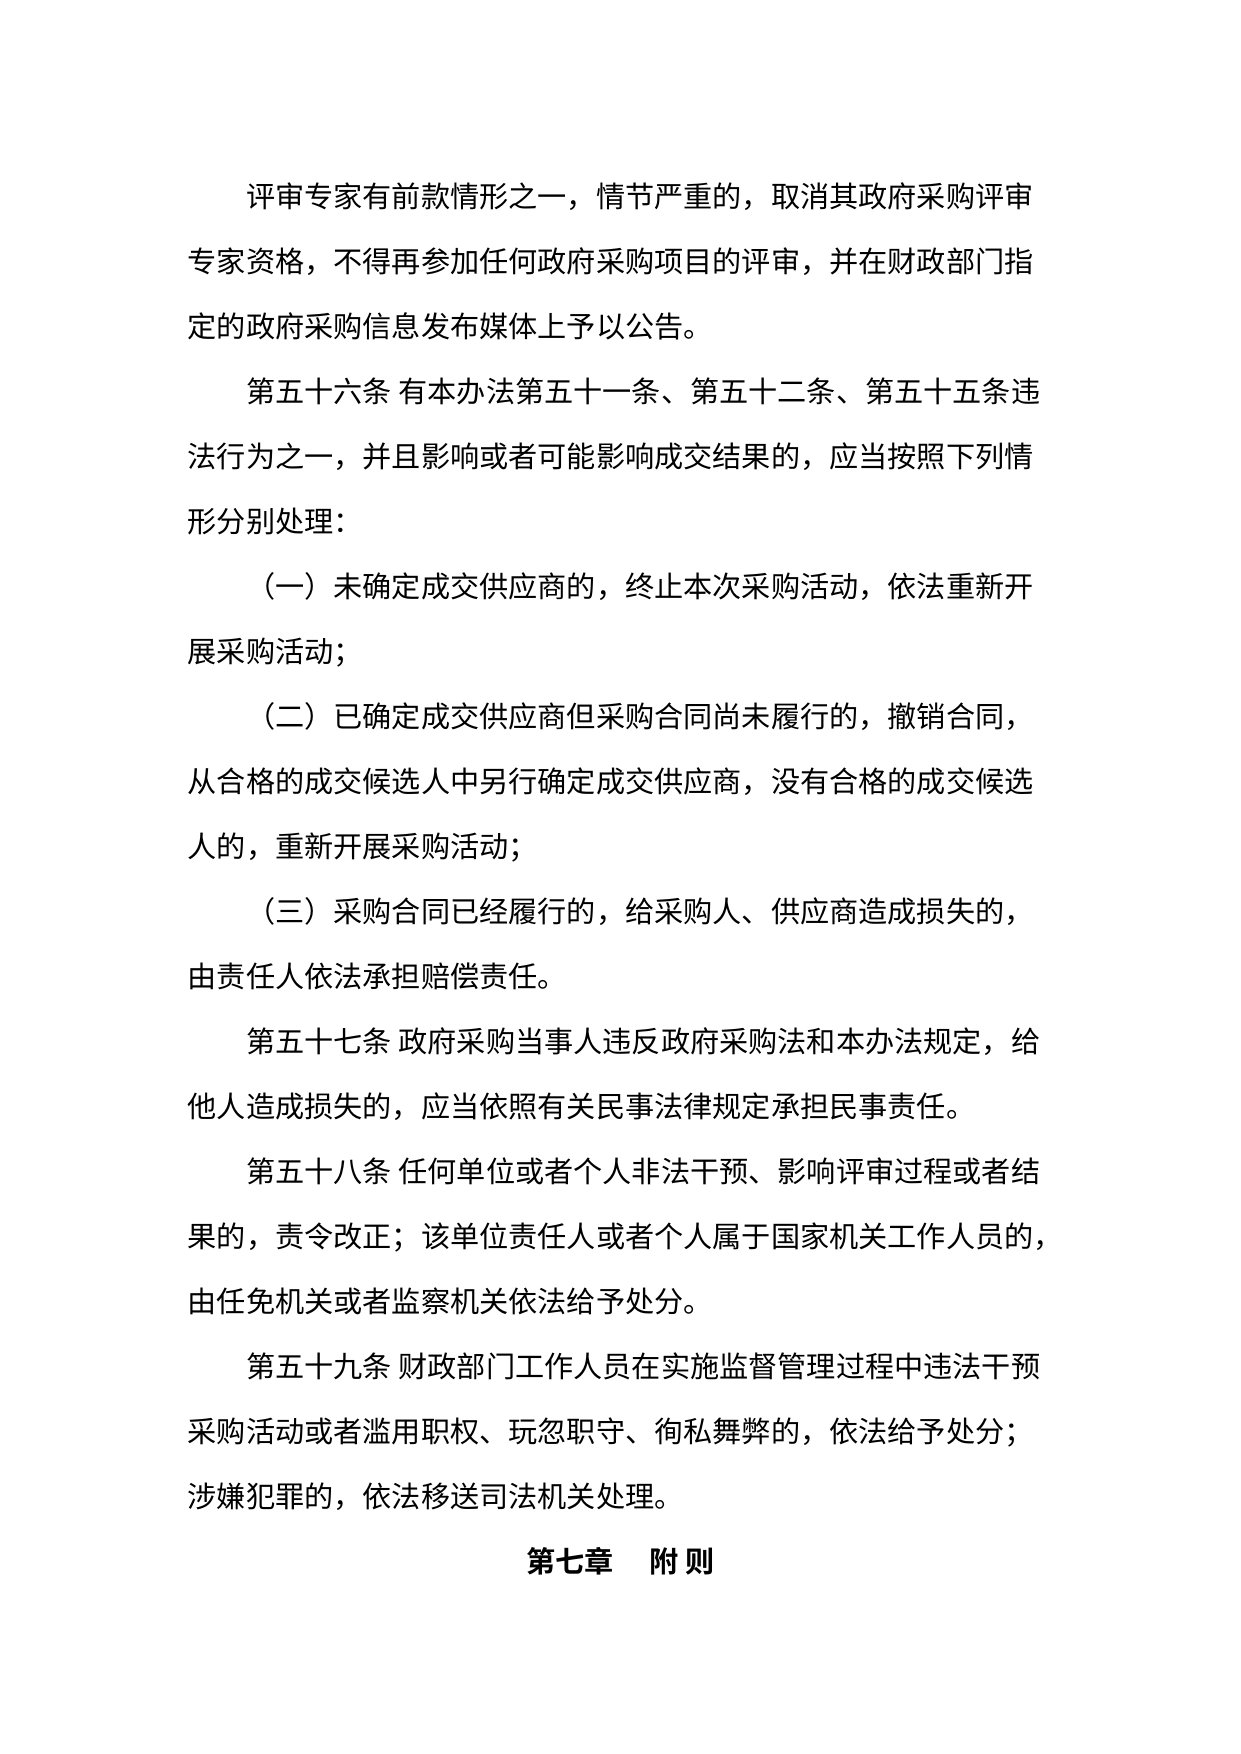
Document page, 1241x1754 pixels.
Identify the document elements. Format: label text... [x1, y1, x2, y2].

text 第五十八条 任何单位或者个人非法干预、影响评审过程或者结果的，责令改正；该单位责任人或者个人属于国家机关工作人员的，由任免机关或者监察机关依法给予处分。 [187, 1137, 1053, 1332]
text 评审专家有前款情形之一，情节严重的，取消其政府采购评审专家资格，不得再参加任何政府采购项目的评审，并在财政部门指定的政府采购信息发布媒体上予以公告。 [187, 162, 1053, 357]
text 第七章 附 则 [187, 1527, 1053, 1592]
text 第五十九条 财政部门工作人员在实施监督管理过程中违法干预采购活动或者滥用职权、玩忽职守、徇私舞弊的，依法给予处分；涉嫌犯罪的，依法移送司法机关处理。 [187, 1332, 1053, 1527]
text （三）采购合同已经履行的，给采购人、供应商造成损失的，由责任人依法承担赔偿责任。 [187, 877, 1053, 1007]
text （一）未确定成交供应商的，终止本次采购活动，依法重新开展采购活动； [187, 552, 1053, 682]
text 第五十七条 政府采购当事人违反政府采购法和本办法规定，给他人造成损失的，应当依照有关民事法律规定承担民事责任。 [187, 1007, 1053, 1137]
text 第五十六条 有本办法第五十一条、第五十二条、第五十五条违法行为之一，并且影响或者可能影响成交结果的，应当按照下列情形分别处理： [187, 357, 1053, 552]
text （二）已确定成交供应商但采购合同尚未履行的，撤销合同，从合格的成交候选人中另行确定成交供应商，没有合格的成交候选人的，重新开展采购活动； [187, 682, 1053, 877]
